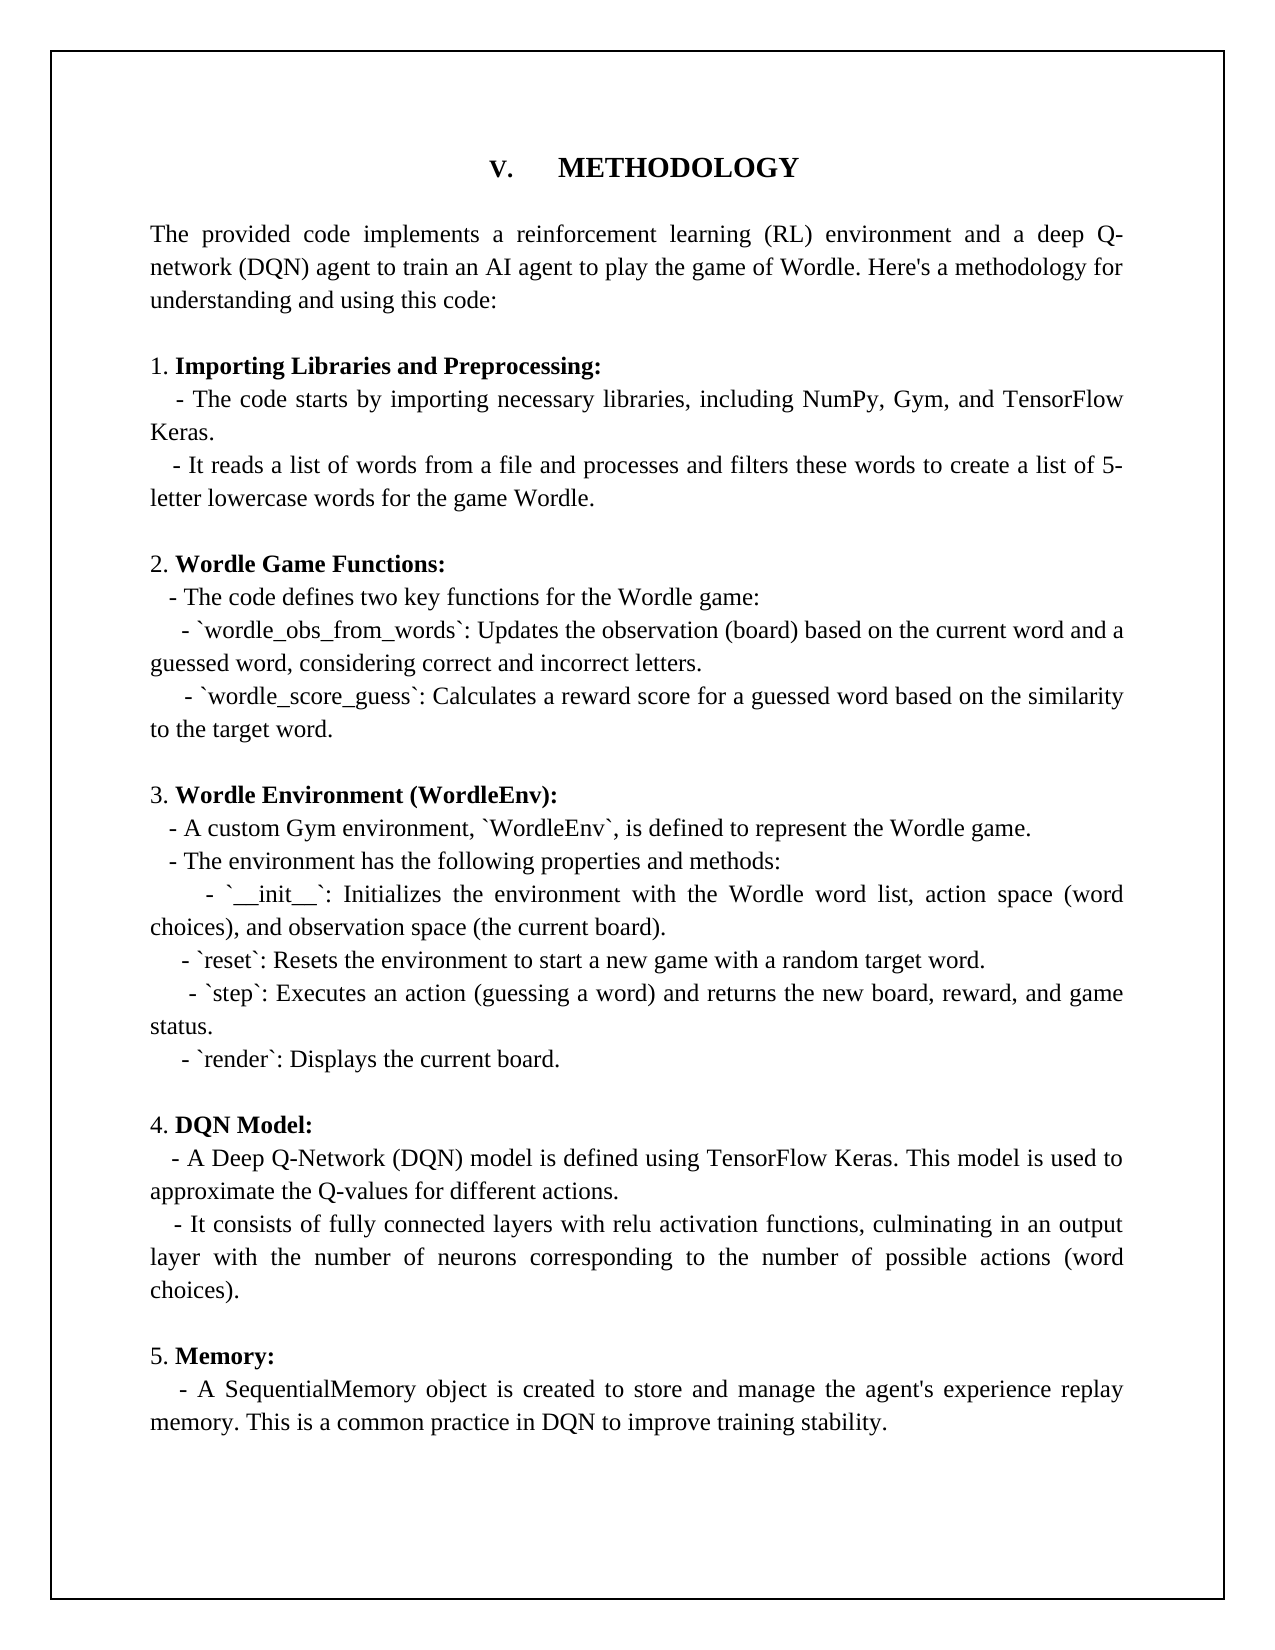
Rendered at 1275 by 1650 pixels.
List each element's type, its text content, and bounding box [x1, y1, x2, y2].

subtitle METHODOLOGY [187, 150, 1125, 183]
text - `__init__`: Initializes the environment with the Wordle word list, action space (word choices), and observation space (the current board). [150, 879, 1125, 941]
text 3. Wordle Environment (WordleEnv): [150, 780, 1125, 809]
text - The environment has the following properties and methods: [150, 846, 1125, 875]
text - It consists of fully connected layers with relu activation functions, culminating in an output layer with the number of neurons corresponding to the number of possible actions (word choices). [150, 1209, 1125, 1304]
text - `step`: Executes an action (guessing a word) and returns the new board, reward, and game status. [150, 978, 1125, 1040]
text 5. Memory: [150, 1341, 1125, 1370]
text - `reset`: Resets the environment to start a new game with a random target word. [150, 945, 1125, 974]
text - A Deep Q-Network (DQN) model is defined using TensorFlow Keras. This model is used to approximate the Q-values for different actions. [150, 1143, 1125, 1205]
text - The code starts by importing necessary libraries, including NumPy, Gym, and TensorFlow Keras. [150, 384, 1125, 446]
text 2. Wordle Game Functions: [150, 549, 1125, 578]
text - The code defines two key functions for the Wordle game: [150, 582, 1125, 611]
text - `wordle_obs_from_words`: Updates the observation (board) based on the current word and a guessed word, considering correct and incorrect letters. [150, 615, 1125, 677]
text - It reads a list of words from a file and processes and filters these words to create a list of 5-letter lowercase words for the game Wordle. [150, 450, 1125, 512]
text - `render`: Displays the current board. [150, 1044, 1125, 1073]
text - A custom Gym environment, `WordleEnv`, is defined to represent the Wordle game. [150, 813, 1125, 842]
text 4. DQN Model: [150, 1110, 1125, 1139]
text - `wordle_score_guess`: Calculates a reward score for a guessed word based on the similarity to the target word. [150, 681, 1125, 743]
text - A SequentialMemory object is created to store and manage the agent's experience replay memory. This is a common practice in DQN to improve training stability. [150, 1374, 1125, 1436]
text 1. Importing Libraries and Preprocessing: [150, 351, 1125, 379]
text The provided code implements a reinforcement learning (RL) environment and a deep Q-network (DQN) agent to train an AI agent to play the game of Wordle. Here's a methodology for understanding and using this code: [150, 219, 1125, 313]
